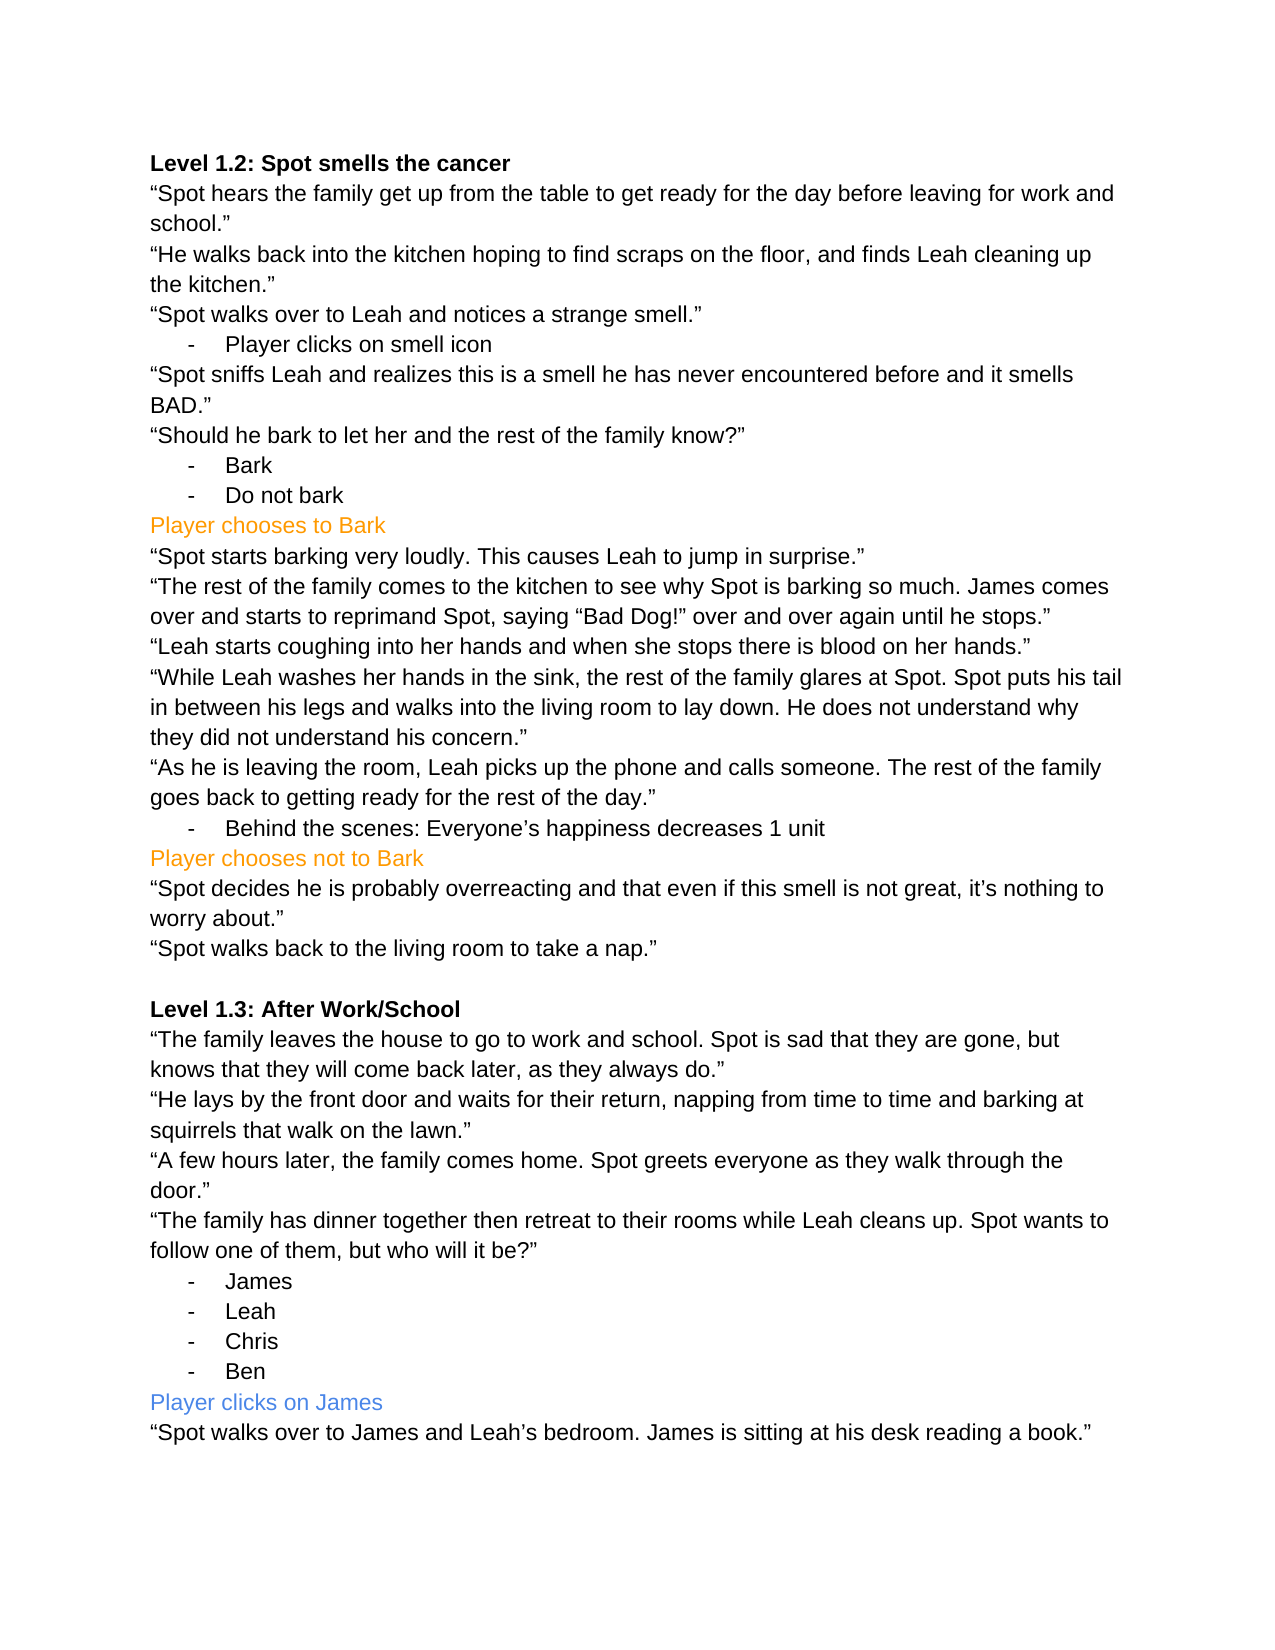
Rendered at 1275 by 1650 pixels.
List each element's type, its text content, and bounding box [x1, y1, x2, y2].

text “Spot walks back to the living room to take a nap.” [150, 935, 1125, 962]
list Ben [187, 1358, 1125, 1385]
text “Spot walks over to James and Leah’s bedroom. James is sitting at his desk reading a book.” [150, 1419, 1125, 1445]
text “He lays by the front door and waits for their return, napping from time to time and barking at squirrels that walk on the lawn.” [150, 1086, 1125, 1143]
text “A few hours later, the family comes home. Spot greets everyone as they walk through the door.” [150, 1147, 1125, 1203]
subtitle Player chooses not to Bark [150, 845, 1125, 871]
text “Spot walks over to Leah and notices a strange smell.” [150, 301, 1125, 327]
list Behind the scenes: Everyone’s happiness decreases 1 unit [187, 814, 1125, 841]
subtitle Level 1.3: After Work/School [150, 996, 1125, 1022]
subtitle Level 1.2: Spot smells the cancer [150, 150, 1125, 176]
list Chris [187, 1328, 1125, 1354]
text “Spot sniffs Leah and realizes this is a smell he has never encountered before and it smells BAD.” [150, 361, 1125, 418]
text “The rest of the family comes to the kitchen to see why Spot is barking so much. James comes over and starts to reprimand Spot, saying “Bad Dog!” over and over again until he stops.” “Leah starts coughing into her hands and when she stops there is blood on her hands.” [150, 573, 1125, 660]
list Leah [187, 1298, 1125, 1324]
list Do not bark [187, 482, 1125, 509]
text “Spot starts barking very loudly. This causes Leah to jump in surprise.” [150, 543, 1125, 569]
text “While Leah washes her hands in the sink, the rest of the family glares at Spot. Spot puts his tail in between his legs and walks into the living room to lay down. He does not understand why they did not understand his concern.” [150, 663, 1125, 750]
list Bark [187, 452, 1125, 478]
text “The family has dinner together then retreat to their rooms while Leah cleans up. Spot wants to follow one of them, but who will it be?” [150, 1207, 1125, 1264]
text “Should he bark to let her and the rest of the family know?” [150, 422, 1125, 448]
text “Spot decides he is probably overreacting and that even if this smell is not great, it’s nothing to worry about.” [150, 875, 1125, 932]
subtitle Player chooses to Bark [150, 512, 1125, 539]
list Player clicks on smell icon [187, 331, 1125, 358]
text “Spot hears the family get up from the table to get ready for the day before leaving for work and school.” [150, 180, 1125, 237]
subtitle Player clicks on James [150, 1388, 1125, 1415]
text “As he is leaving the room, Leah picks up the phone and calls someone. The rest of the family goes back to getting ready for the rest of the day.” [150, 754, 1125, 811]
list James [187, 1268, 1125, 1294]
text “The family leaves the house to go to work and school. Spot is sad that they are gone, but knows that they will come back later, as they always do.” [150, 1026, 1125, 1083]
text “He walks back into the kitchen hoping to find scraps on the floor, and finds Leah cleaning up the kitchen.” [150, 241, 1125, 297]
